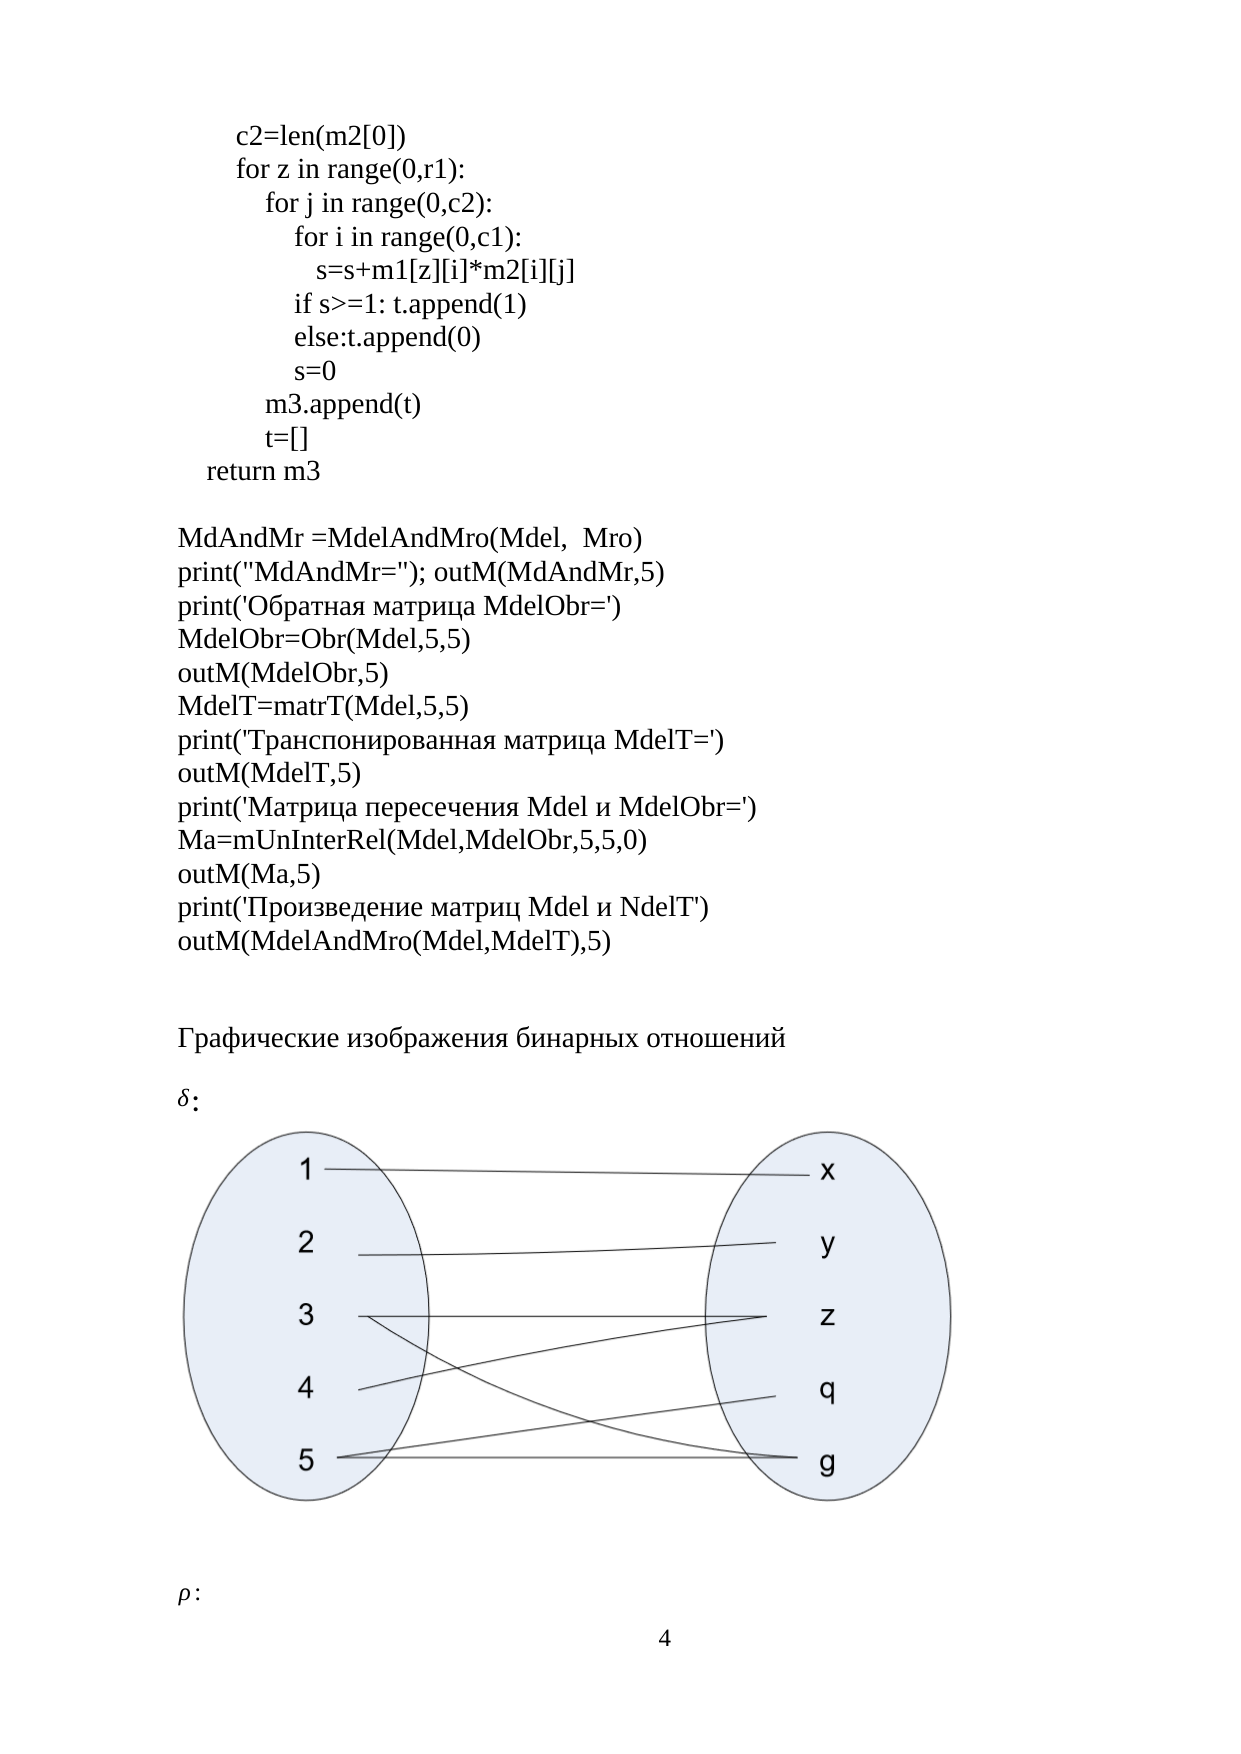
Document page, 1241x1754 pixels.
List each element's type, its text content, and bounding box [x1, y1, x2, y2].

text print('Матрица пересечения Mdel и MdelObr=') [177, 789, 1152, 822]
text MdelObr=Obr(Mdel,5,5) [177, 621, 1152, 655]
text for j in range(0,c2): [177, 185, 1152, 219]
text else:t.append(0) [177, 319, 1152, 353]
text : [177, 1078, 1152, 1119]
text outM(Ma,5) [177, 856, 1152, 889]
text MdelT=matrT(Mdel,5,5) [177, 688, 1152, 722]
text for i in range(0,c1): [177, 219, 1152, 252]
text t=[] [177, 420, 1152, 453]
text if s>=1: t.append(1) [177, 286, 1152, 319]
text MdAndMr =MdelAndMro(Mdel, Mro) [177, 521, 1152, 554]
text print('Обратная матрица MdelObr=') [177, 588, 1152, 621]
text outM(MdelAndMro(Mdel,MdelT),5) [177, 923, 1152, 957]
text print('Транспонированная матрица MdelT=') [177, 722, 1152, 755]
text Ma=mUnInterRel(Mdel,MdelObr,5,5,0) [177, 822, 1152, 856]
picture [177, 1119, 960, 1510]
text print("MdAndMr="); outM(MdAndMr,5) [177, 554, 1152, 588]
text s=0 [177, 353, 1152, 386]
text outM(MdelT,5) [177, 755, 1152, 789]
text s=s+m1[z][i]*m2[i][j] [177, 252, 1152, 286]
text m3.append(t) [177, 386, 1152, 420]
text print('Произведение матриц Mdel и NdelT') [177, 889, 1152, 923]
text for z in range(0,r1): [177, 152, 1152, 185]
text outM(MdelObr,5) [177, 655, 1152, 688]
text Графические изображения бинарных отношений [177, 1020, 1152, 1053]
text return m3 [177, 453, 1152, 487]
text c2=len(m2[0]) [177, 118, 1152, 152]
